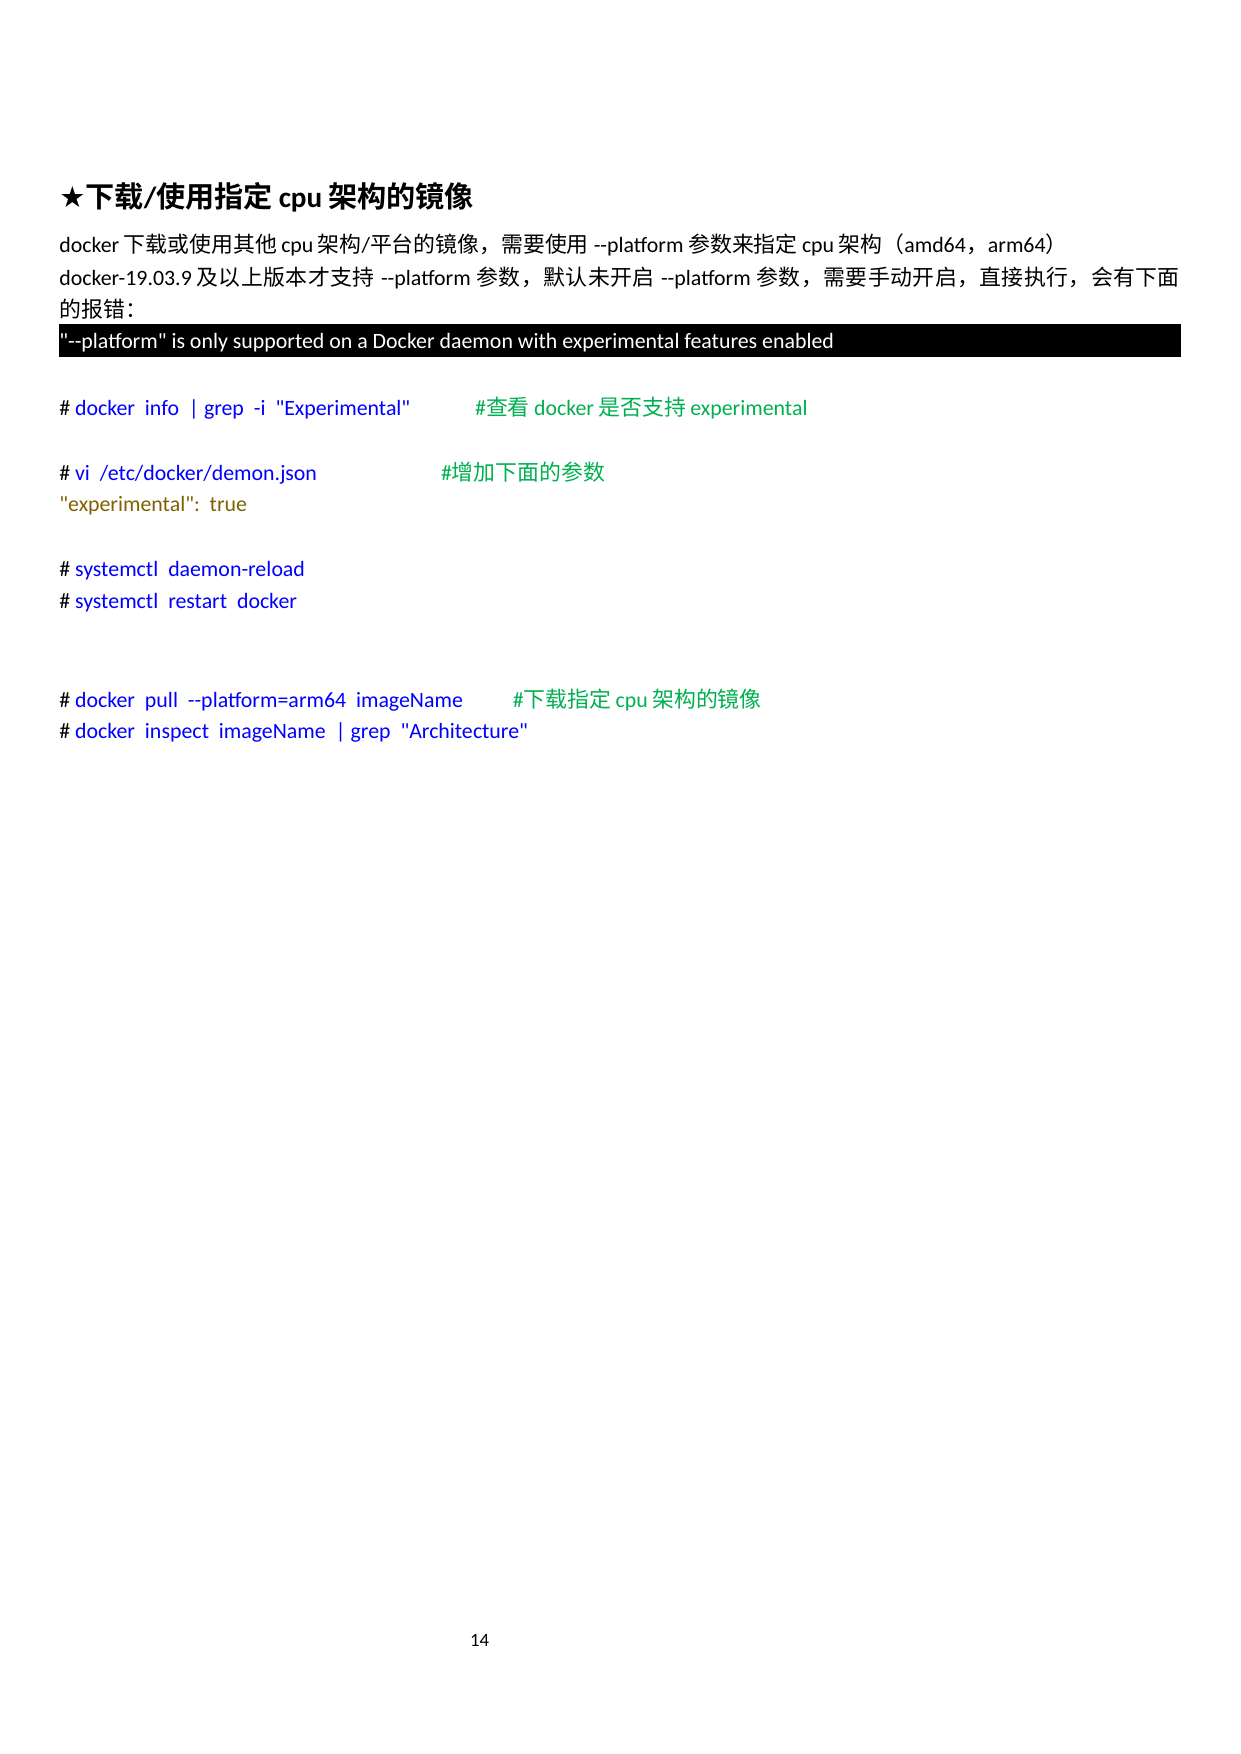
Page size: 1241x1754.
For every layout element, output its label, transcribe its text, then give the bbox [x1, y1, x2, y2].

text # systemctl restart docker [59, 584, 1181, 617]
text # docker info | grep -i "Experimental" #查看docker是否支持experimental [59, 389, 1181, 422]
text # docker inspect imageName | grep "Architecture" [59, 714, 1181, 747]
text docker-19.03.9及以上版本才支持 --platform 参数，默认未开启 --platform 参数，需要手动开启，直接执行，会有下面的报错： [59, 259, 1181, 324]
text "experimental": true [59, 487, 1181, 519]
text # vi /etc/docker/demon.json #增加下面的参数 [59, 454, 1181, 487]
text # docker pull --platform=arm64 imageName #下载指定cpu架构的镜像 [59, 682, 1181, 714]
text docker下载或使用其他cpu架构/平台的镜像，需要使用 --platform 参数来指定cpu架构（amd64，arm64） [59, 227, 1181, 259]
text # systemctl daemon-reload [59, 552, 1181, 584]
text "--platform" is only supported on a Docker daemon with experimental features enabled [59, 324, 1181, 357]
text ★下载/使用指定cpu架构的镜像 [59, 162, 1181, 227]
